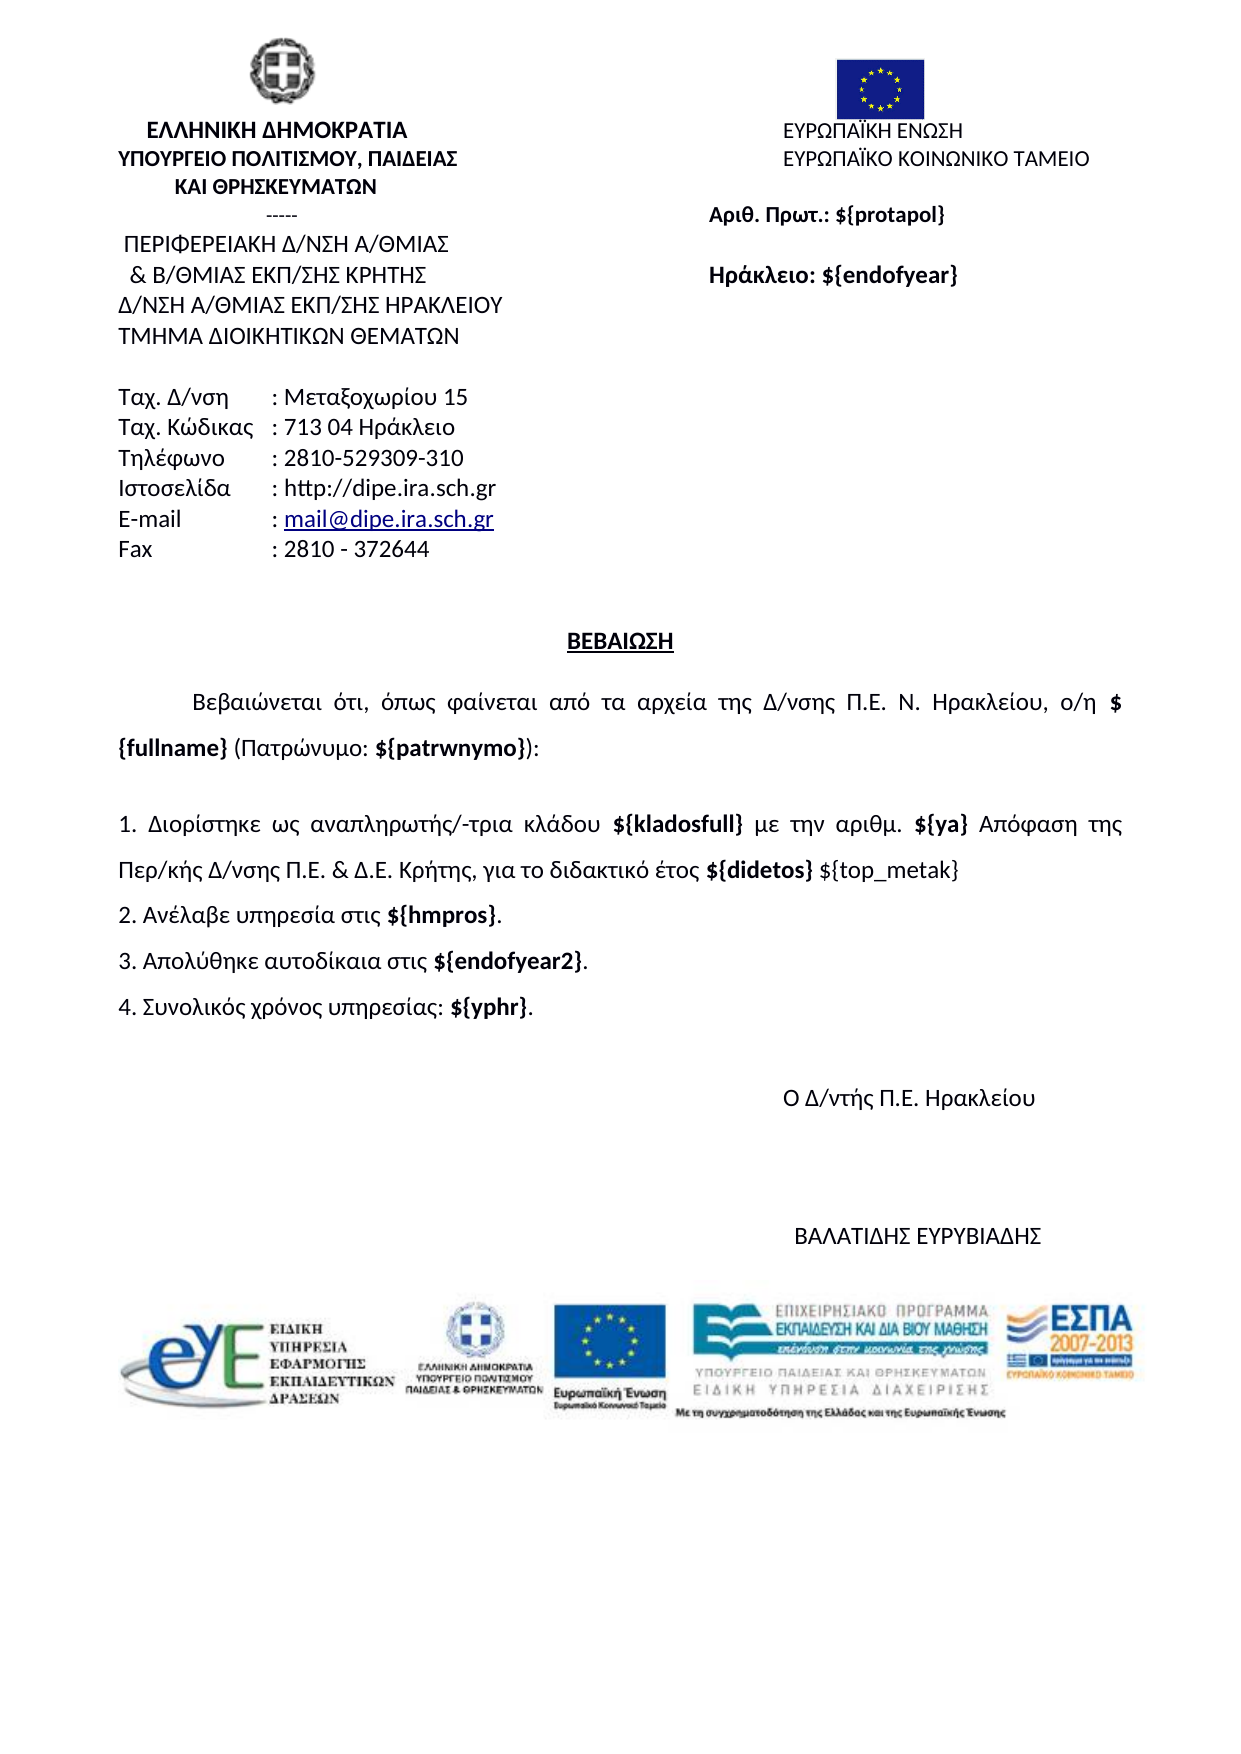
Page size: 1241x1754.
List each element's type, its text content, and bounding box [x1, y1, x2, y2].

text 3. Απολύθηκε αυτοδίκαια στις ${endofyear2}. [118, 945, 1122, 976]
text ----- Αριθ. Πρωτ.: ${protapol} [192, 200, 1122, 228]
text 4. Συνολικός χρόνος υπηρεσίας: ${yphr}. [118, 991, 1122, 1022]
text ΠΕΡΙΦΕΡΕΙΑΚΗ Δ/ΝΣΗ Α/ΘΜΙΑΣ [118, 228, 1122, 259]
picture [118, 1280, 1148, 1442]
text ΥΠΟΥΡΓΕΙΟ ΠΟΛΙΤΙΣΜΟΥ, ΠΑΙΔΕΙΑΣ ΕΥΡΩΠΑΪΚΟ ΚΟΙΝΩΝΙΚΟ ΤΑΜΕΙΟ [118, 144, 1122, 172]
text ΕΛΛΗΝΙΚΗ ΔΗΜΟΚΡΑΤΙΑ ΕΥΡΩΠΑΪΚΗ ΕΝΩΣΗ [118, 114, 1122, 144]
text Τηλέφωνο : 2810-529309-310 [118, 442, 1122, 472]
text Ιστοσελίδα : http://dipe.ira.sch.gr [118, 472, 1122, 503]
text ΚΑΙ ΘΡΗΣΚΕΥΜΑΤΩΝ [118, 172, 1122, 200]
text E-mail : mail@dipe.ira.sch.gr [118, 503, 1122, 533]
text Βεβαιώνεται ότι, όπως φαίνεται από τα αρχεία της Δ/νσης Π.Ε. Ν. Ηρακλείου, ο/η ${fullname} (Πατρώνυμο: ${patrwnymo}): [118, 686, 1122, 762]
text Tαχ. Δ/νση : Μεταξοχωρίου 15 [118, 381, 1122, 411]
text ΤΜΗΜΑ ΔΙΟΙΚΗΤΙΚΩΝ ΘΕΜΑΤΩΝ [118, 320, 1122, 350]
text ΒΑΛΑΤΙΔΗΣ ΕΥΡΥΒΙΑΔΗΣ [118, 1220, 1122, 1250]
text 2. Ανέλαβε υπηρεσία στις ${hmpros}. [118, 899, 1122, 930]
text 1. Διορίστηκε ως αναπληρωτής/-τρια κλάδου ${kladosfull} με την αριθμ. ${ya} Απόφαση της Περ/κής Δ/νσης Π.Ε. & Δ.Ε. Κρήτης, για το διδακτικό έτος ${didetos} ${top_metak} [118, 808, 1122, 884]
picture [249, 37, 317, 105]
text ΒΕΒΑΙΩΣΗ [118, 625, 1122, 656]
picture [835, 58, 925, 114]
text Ταχ. Κώδικας : 713 04 Ηράκλειο [118, 411, 1122, 442]
text & Β/ΘΜΙΑΣ ΕΚΠ/ΣΗΣ ΚΡΗΤΗΣ Ηράκλειο: ${endofyear} [118, 259, 1122, 289]
text Fax : 2810 - 372644 [118, 533, 1122, 564]
text Ο Δ/ντής Π.Ε. Ηρακλείου [118, 1082, 1122, 1113]
text Δ/ΝΣΗ Α/ΘΜΙΑΣ ΕΚΠ/ΣΗΣ ΗΡΑΚΛΕΙΟΥ [118, 289, 1122, 320]
